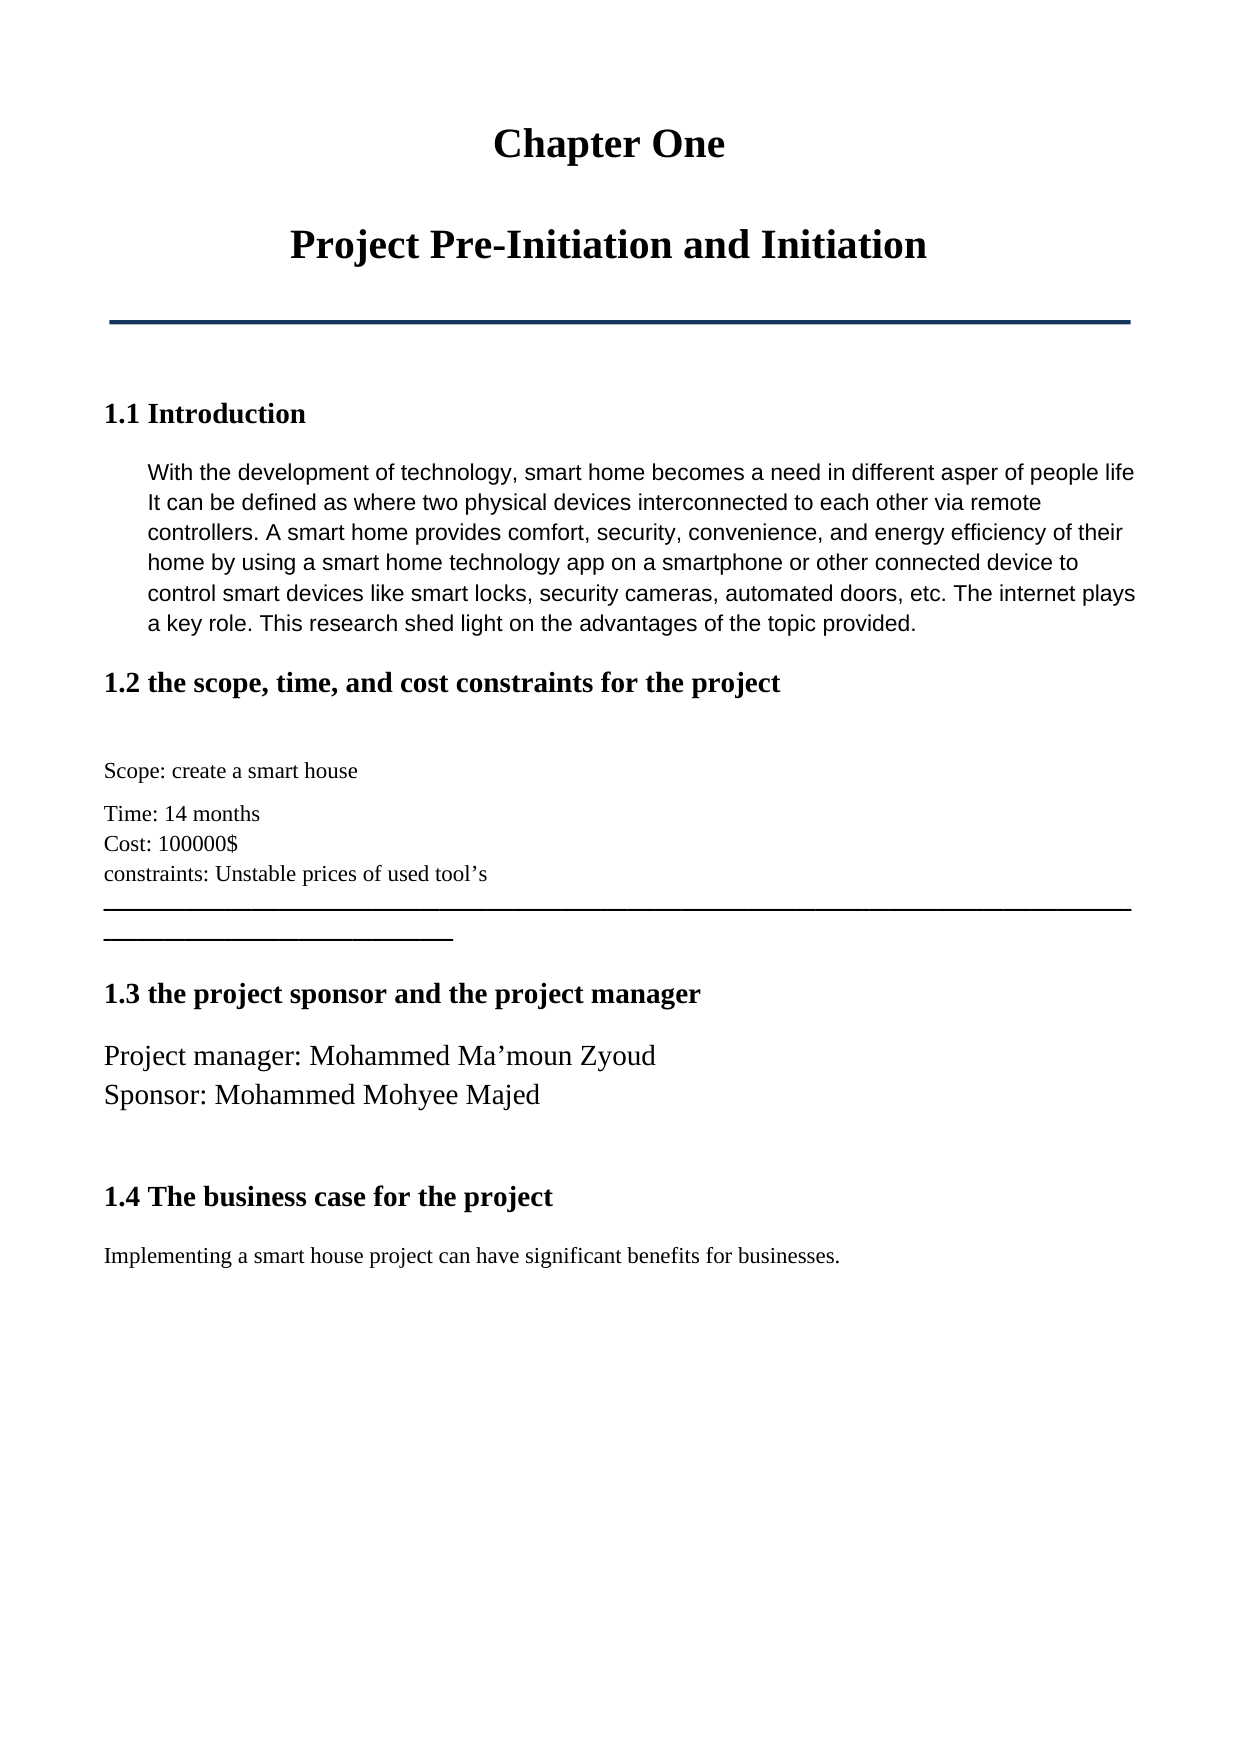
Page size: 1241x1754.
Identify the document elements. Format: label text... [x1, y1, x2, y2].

text constraints: Unstable prices of used tool’s [103, 860, 1137, 886]
text Chapter One [103, 118, 1039, 166]
subtitle Introduction [103, 396, 1137, 429]
subtitle 1.4 The business case for the project [103, 1179, 1137, 1213]
subtitle Scope: create a smart house [103, 757, 1137, 783]
text Sponsor: Mohammed Mohyee Majed [103, 1077, 1137, 1111]
subtitle 1.3 the project sponsor and the project manager [103, 976, 1137, 1009]
list With the development of technology, smart home becomes a need in different asper of people life [147, 459, 1137, 485]
text Project Pre-Initiation and Initiation [103, 219, 1039, 267]
text Cost: 100000$ [103, 830, 1137, 856]
text Project manager: Mohammed Ma’moun Zyoud [103, 1038, 1137, 1072]
text Time: 14 months [103, 800, 1137, 826]
subtitle 1.2 the scope, time, and cost constraints for the project [103, 665, 1137, 698]
text Implementing a smart house project can have significant benefits for businesses. [103, 1242, 1137, 1268]
text ـــــــــــــــــــــــــــــــــــــــــــــــــــــــــــــــــــــــــــــــــــــــــــــــــــــــــــــــــــــــــــــــــــــــــــــــــــــــــــــــــــــــــــــــــــــــــــــــــــــــــــــ [103, 890, 1137, 947]
list It can be defined as where two physical devices interconnected to each other via remote controllers. A smart home provides comfort, security, convenience, and energy efficiency of their home by using a smart home technology app on a smartphone or other connected device to control smart devices like smart locks, security cameras, automated doors, etc. The internet plays a key role. This research shed light on the advantages of the topic provided. [147, 489, 1137, 636]
